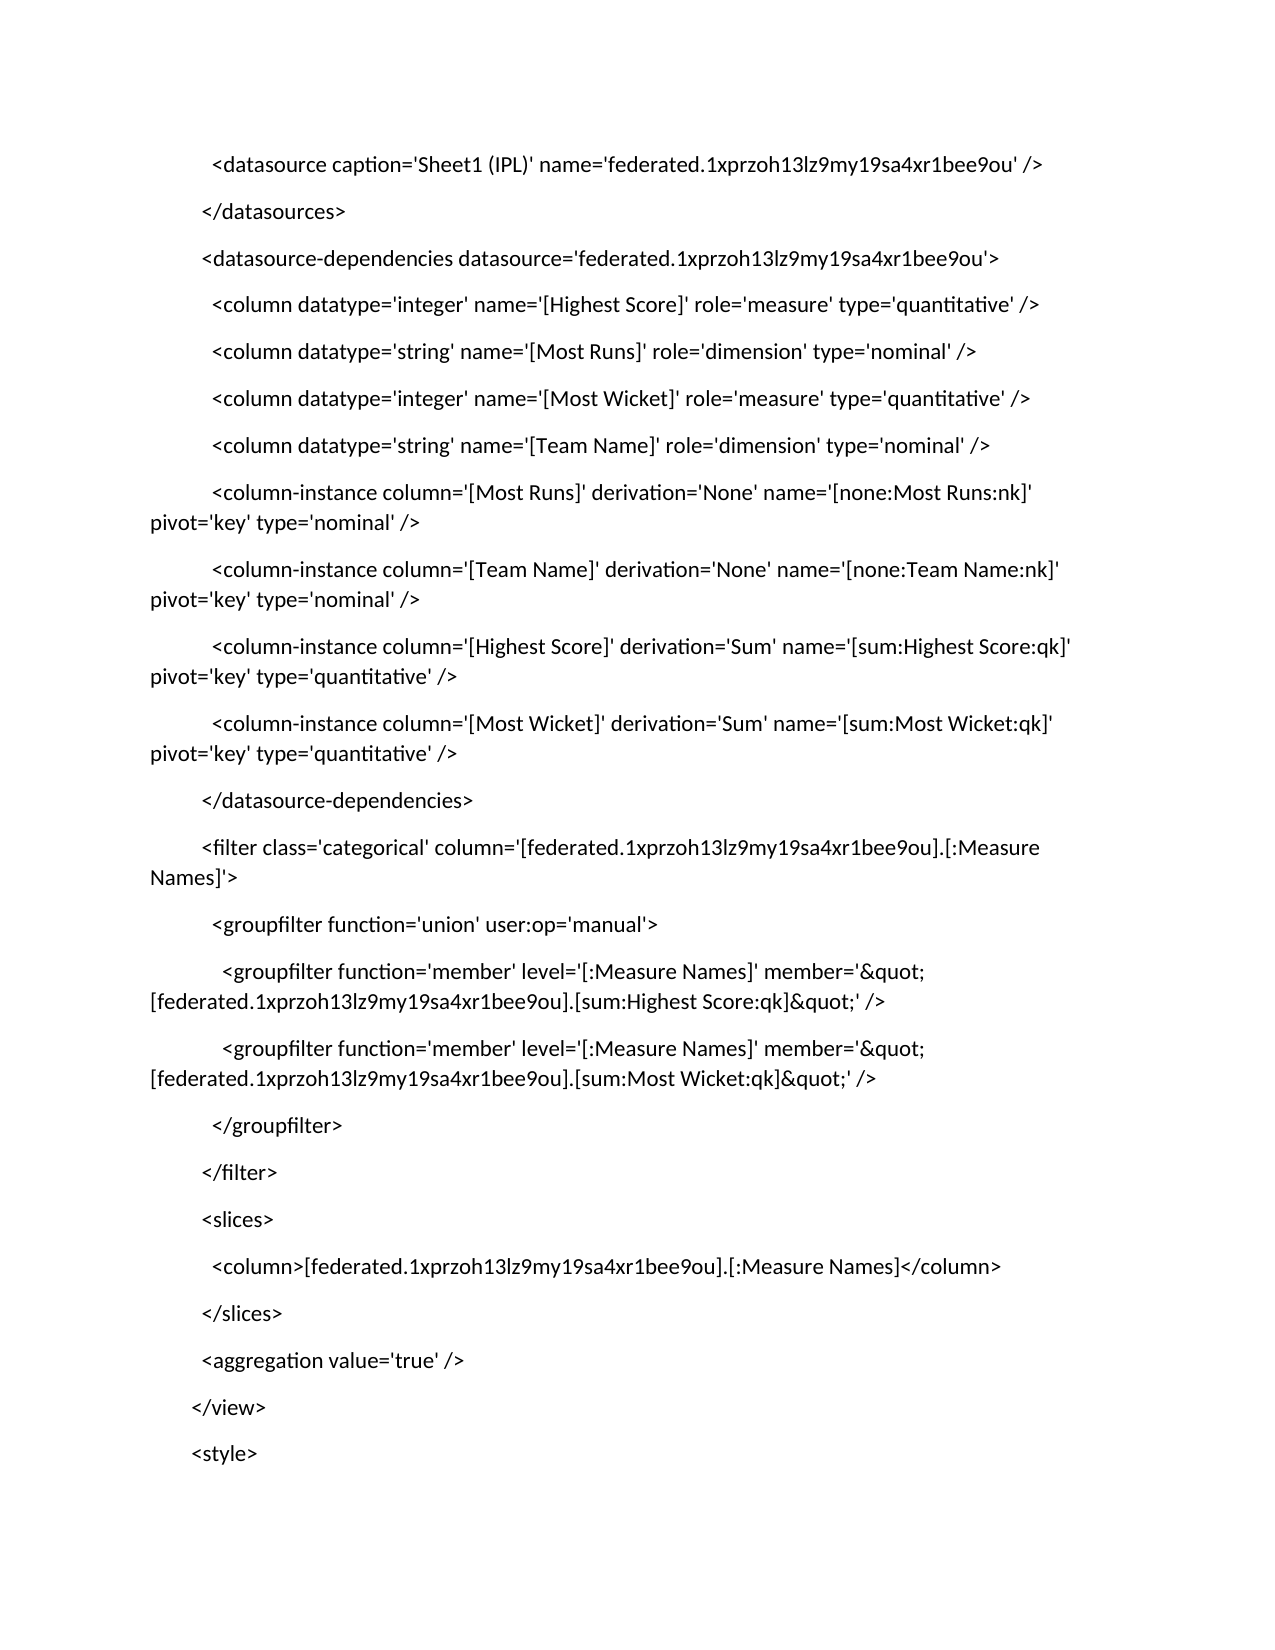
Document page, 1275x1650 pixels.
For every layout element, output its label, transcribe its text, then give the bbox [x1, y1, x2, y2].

text <datasource caption='Sheet1 (IPL)' name='federated.1xprzoh13lz9my19sa4xr1bee9ou' /> [150, 150, 1125, 178]
text <column-instance column='[Most Runs]' derivation='None' name='[none:Most Runs:nk]' pivot='key' type='nominal' /> [150, 478, 1125, 536]
text <groupfilter function='member' level='[:Measure Names]' member='&quot;[federated.1xprzoh13lz9my19sa4xr1bee9ou].[sum:Highest Score:qk]&quot;' /> [150, 957, 1125, 1016]
text <datasource-dependencies datasource='federated.1xprzoh13lz9my19sa4xr1bee9ou'> [150, 244, 1125, 272]
text <column-instance column='[Highest Score]' derivation='Sum' name='[sum:Highest Score:qk]' pivot='key' type='quantitative' /> [150, 632, 1125, 691]
text <style> [150, 1439, 1125, 1468]
text <column-instance column='[Team Name]' derivation='None' name='[none:Team Name:nk]' pivot='key' type='nominal' /> [150, 555, 1125, 613]
text <aggregation value='true' /> [150, 1346, 1125, 1374]
text <column datatype='integer' name='[Most Wicket]' role='measure' type='quantitative' /> [150, 384, 1125, 412]
text </slices> [150, 1299, 1125, 1327]
text </datasource-dependencies> [150, 786, 1125, 814]
text <column-instance column='[Most Wicket]' derivation='Sum' name='[sum:Most Wicket:qk]' pivot='key' type='quantitative' /> [150, 709, 1125, 768]
text <groupfilter function='union' user:op='manual'> [150, 910, 1125, 938]
text <groupfilter function='member' level='[:Measure Names]' member='&quot;[federated.1xprzoh13lz9my19sa4xr1bee9ou].[sum:Most Wicket:qk]&quot;' /> [150, 1034, 1125, 1093]
text </groupfilter> [150, 1111, 1125, 1139]
text </view> [150, 1393, 1125, 1421]
text <column datatype='integer' name='[Highest Score]' role='measure' type='quantitative' /> [150, 291, 1125, 319]
text <slices> [150, 1205, 1125, 1233]
text <filter class='categorical' column='[federated.1xprzoh13lz9my19sa4xr1bee9ou].[:Measure Names]'> [150, 833, 1125, 892]
text <column datatype='string' name='[Most Runs]' role='dimension' type='nominal' /> [150, 337, 1125, 366]
text </datasources> [150, 197, 1125, 225]
text <column datatype='string' name='[Team Name]' role='dimension' type='nominal' /> [150, 431, 1125, 459]
text </filter> [150, 1158, 1125, 1186]
text <column>[federated.1xprzoh13lz9my19sa4xr1bee9ou].[:Measure Names]</column> [150, 1252, 1125, 1280]
